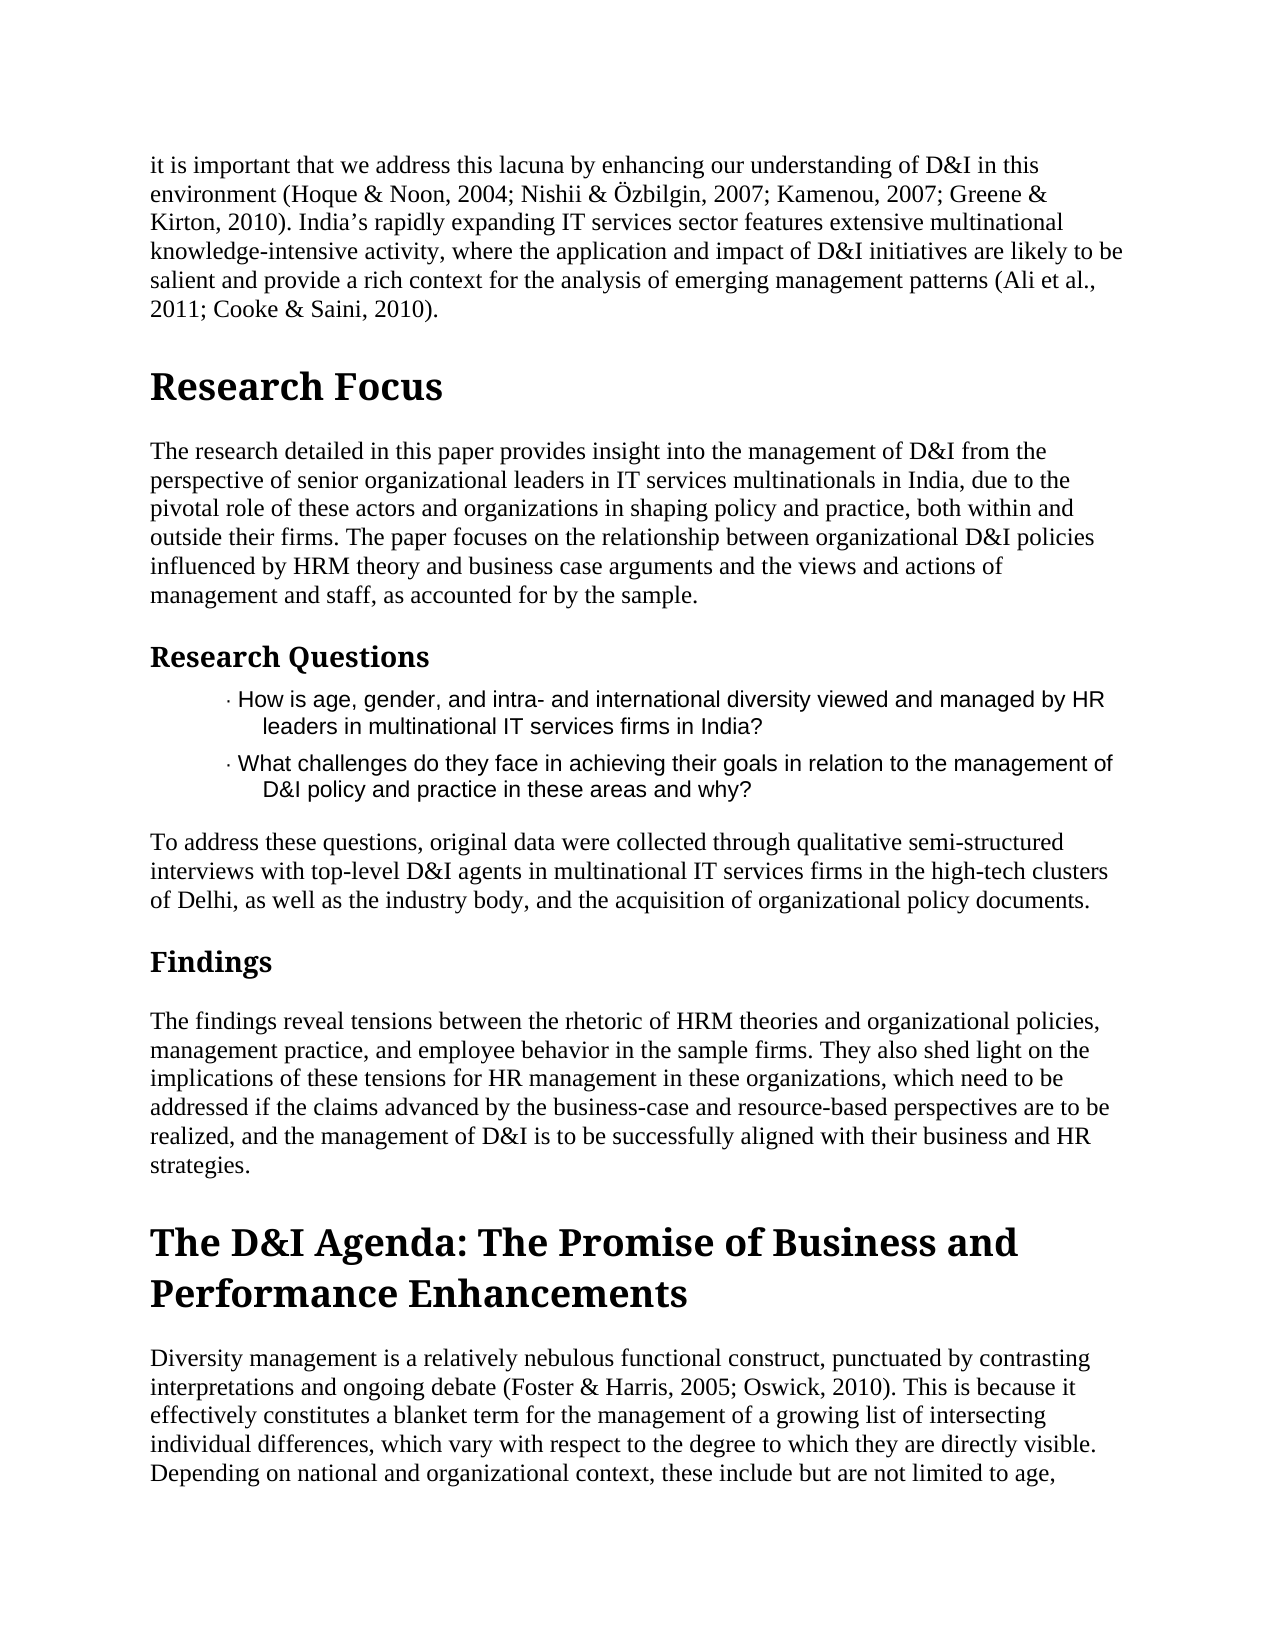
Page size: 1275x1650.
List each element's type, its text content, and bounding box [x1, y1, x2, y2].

text · How is age, gender, and intra- and international diversity viewed and managed by HR leaders in multinational IT services firms in India? [225, 686, 1125, 739]
subtitle Research Focus [150, 360, 1125, 411]
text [150, 1343, 1125, 1487]
text The findings reveal tensions between the rhetoric of HRM theories and organizational policies, management practice, and employee behavior in the sample firms. They also shed light on the implications of these tensions for HR management in these organizations, which need to be addressed if the claims advanced by the business-case and resource-based perspectives are to be realized, and the management of D&I is to be successfully aligned with their business and HR strategies. [150, 1006, 1125, 1178]
subtitle Findings [150, 943, 1125, 981]
text · What challenges do they face in achieving their goals in relation to the management of D&I policy and practice in these areas and why? [225, 749, 1125, 802]
subtitle Research Questions [150, 638, 1125, 676]
text The research detailed in this paper provides insight into the management of D&I from the perspective of senior organizational leaders in IT services multinationals in India, due to the pivotal role of these actors and organizations in shaping policy and practice, both within and outside their firms. The paper focuses on the relationship between organizational D&I policies influenced by HRM theory and business case arguments and the views and actions of management and staff, as accounted for by the sample. [150, 436, 1125, 608]
subtitle The D&I Agenda: The Promise of Business and Performance Enhancements [150, 1216, 1125, 1318]
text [150, 150, 1125, 322]
text To address these questions, original data were collected through qualitative semi-structured interviews with top-level D&I agents in multinational IT services firms in the high-tech clusters of Delhi, as well as the industry body, and the acquisition of organizational policy documents. [150, 827, 1125, 913]
